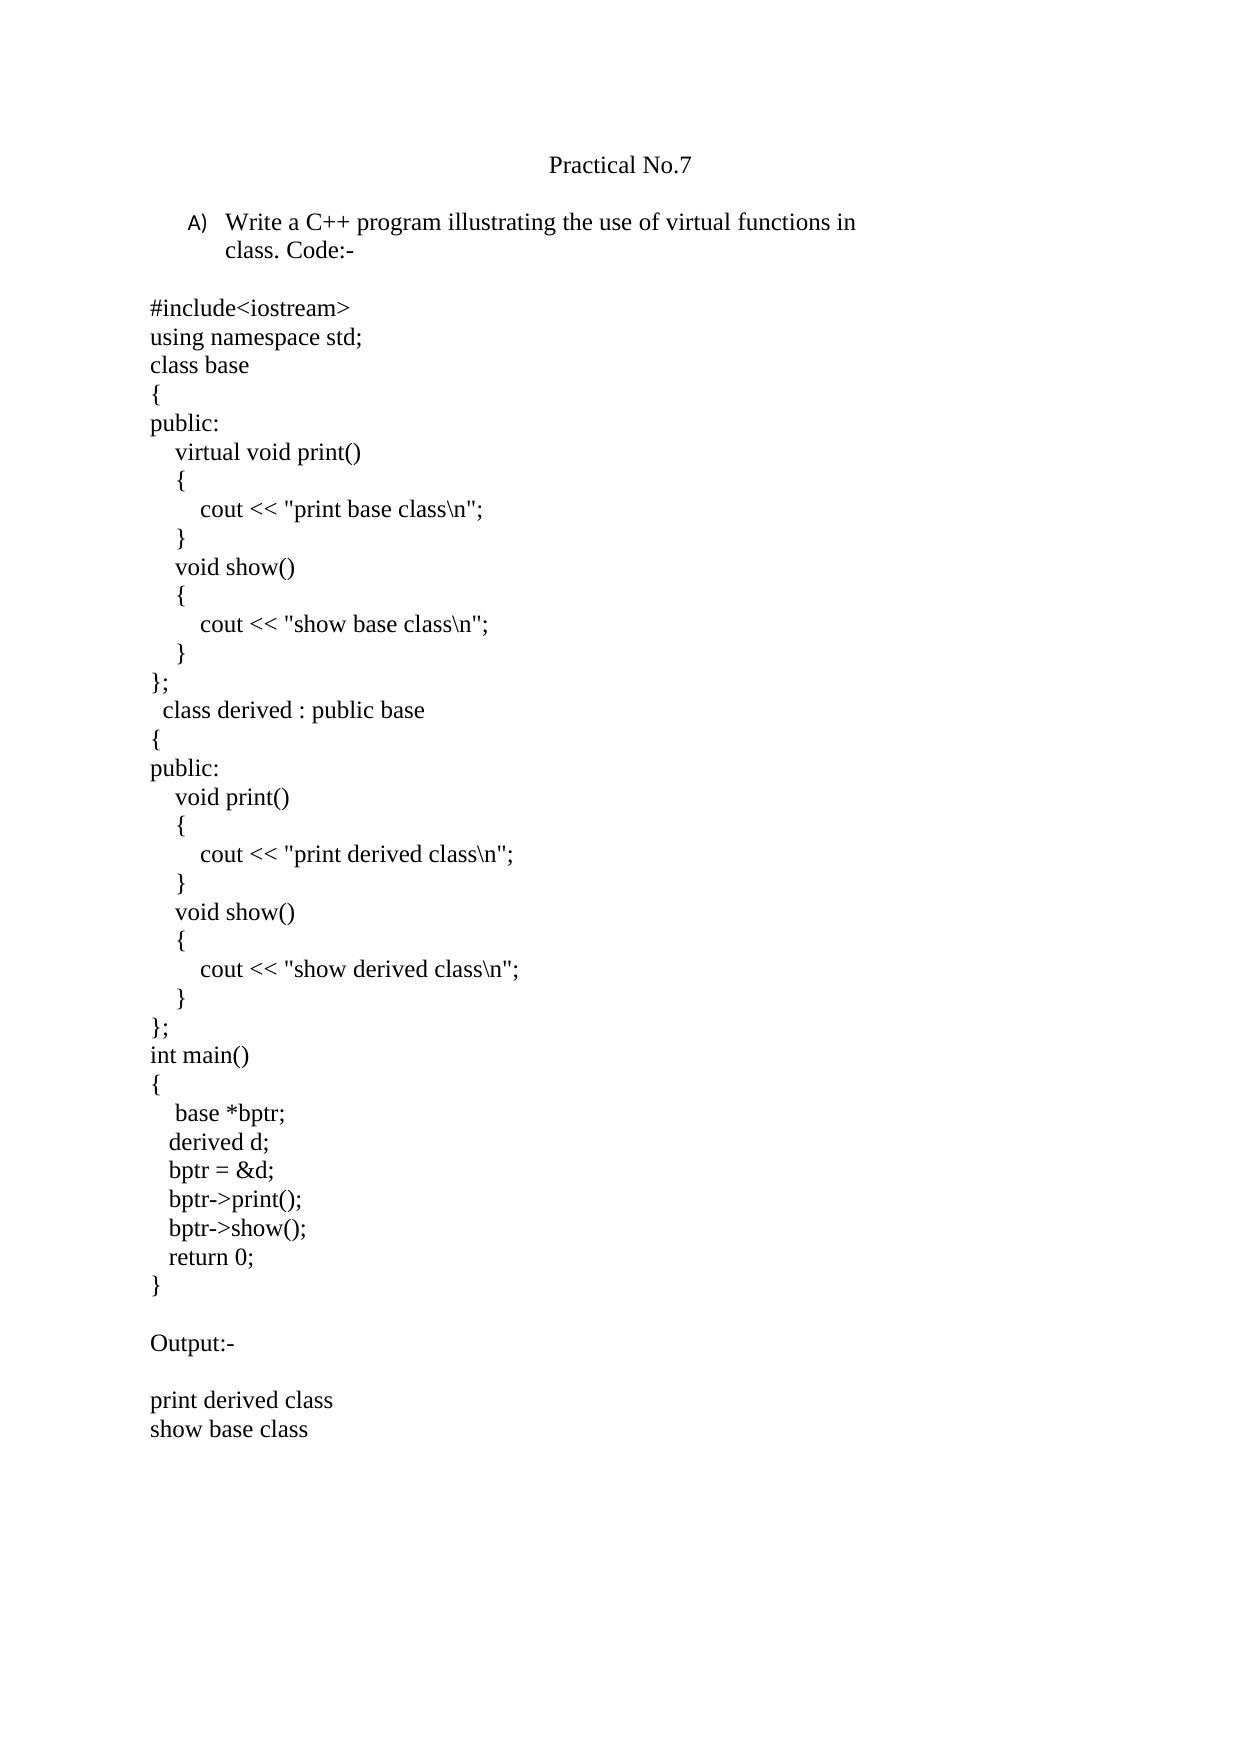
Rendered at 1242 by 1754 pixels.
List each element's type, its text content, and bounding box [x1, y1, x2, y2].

text base *bptr; derived d; bptr = &d; bptr->print(); bptr->show(); return 0; [169, 1098, 308, 1271]
text int main() [150, 1041, 1102, 1069]
text }; [150, 1012, 1102, 1041]
text virtual void print() [175, 437, 1102, 466]
text { [175, 811, 1102, 839]
text { [150, 379, 1102, 408]
text } [175, 638, 1102, 667]
text void show() [175, 552, 1102, 581]
text { [150, 724, 1102, 753]
text print derived class show base class [150, 1386, 335, 1443]
text } [175, 983, 1102, 1012]
text } [150, 1271, 1102, 1299]
text cout << "print derived class\n"; [200, 839, 1102, 868]
text #include<iostream> using namespace std; class base [150, 293, 364, 379]
text { [175, 926, 1102, 954]
text } [175, 868, 1102, 897]
text cout << "show base class\n"; [200, 609, 1102, 638]
text { [150, 1069, 1102, 1098]
text cout << "print base class\n"; [200, 494, 1102, 523]
text } [175, 523, 1102, 552]
text void print() [175, 782, 1102, 811]
text class derived : public base [162, 696, 1102, 724]
text { [175, 581, 1102, 609]
text void show() [175, 897, 1102, 926]
text public: [150, 408, 1102, 437]
text public: [150, 753, 1102, 782]
text }; [150, 667, 1102, 696]
text { [175, 466, 1102, 494]
text Output:- [150, 1328, 1102, 1357]
text Practical No.7 [487, 150, 754, 179]
list Write a C++ program illustrating the use of virtual functions in class. Code:- [187, 208, 916, 264]
text cout << "show derived class\n"; [200, 954, 1102, 983]
